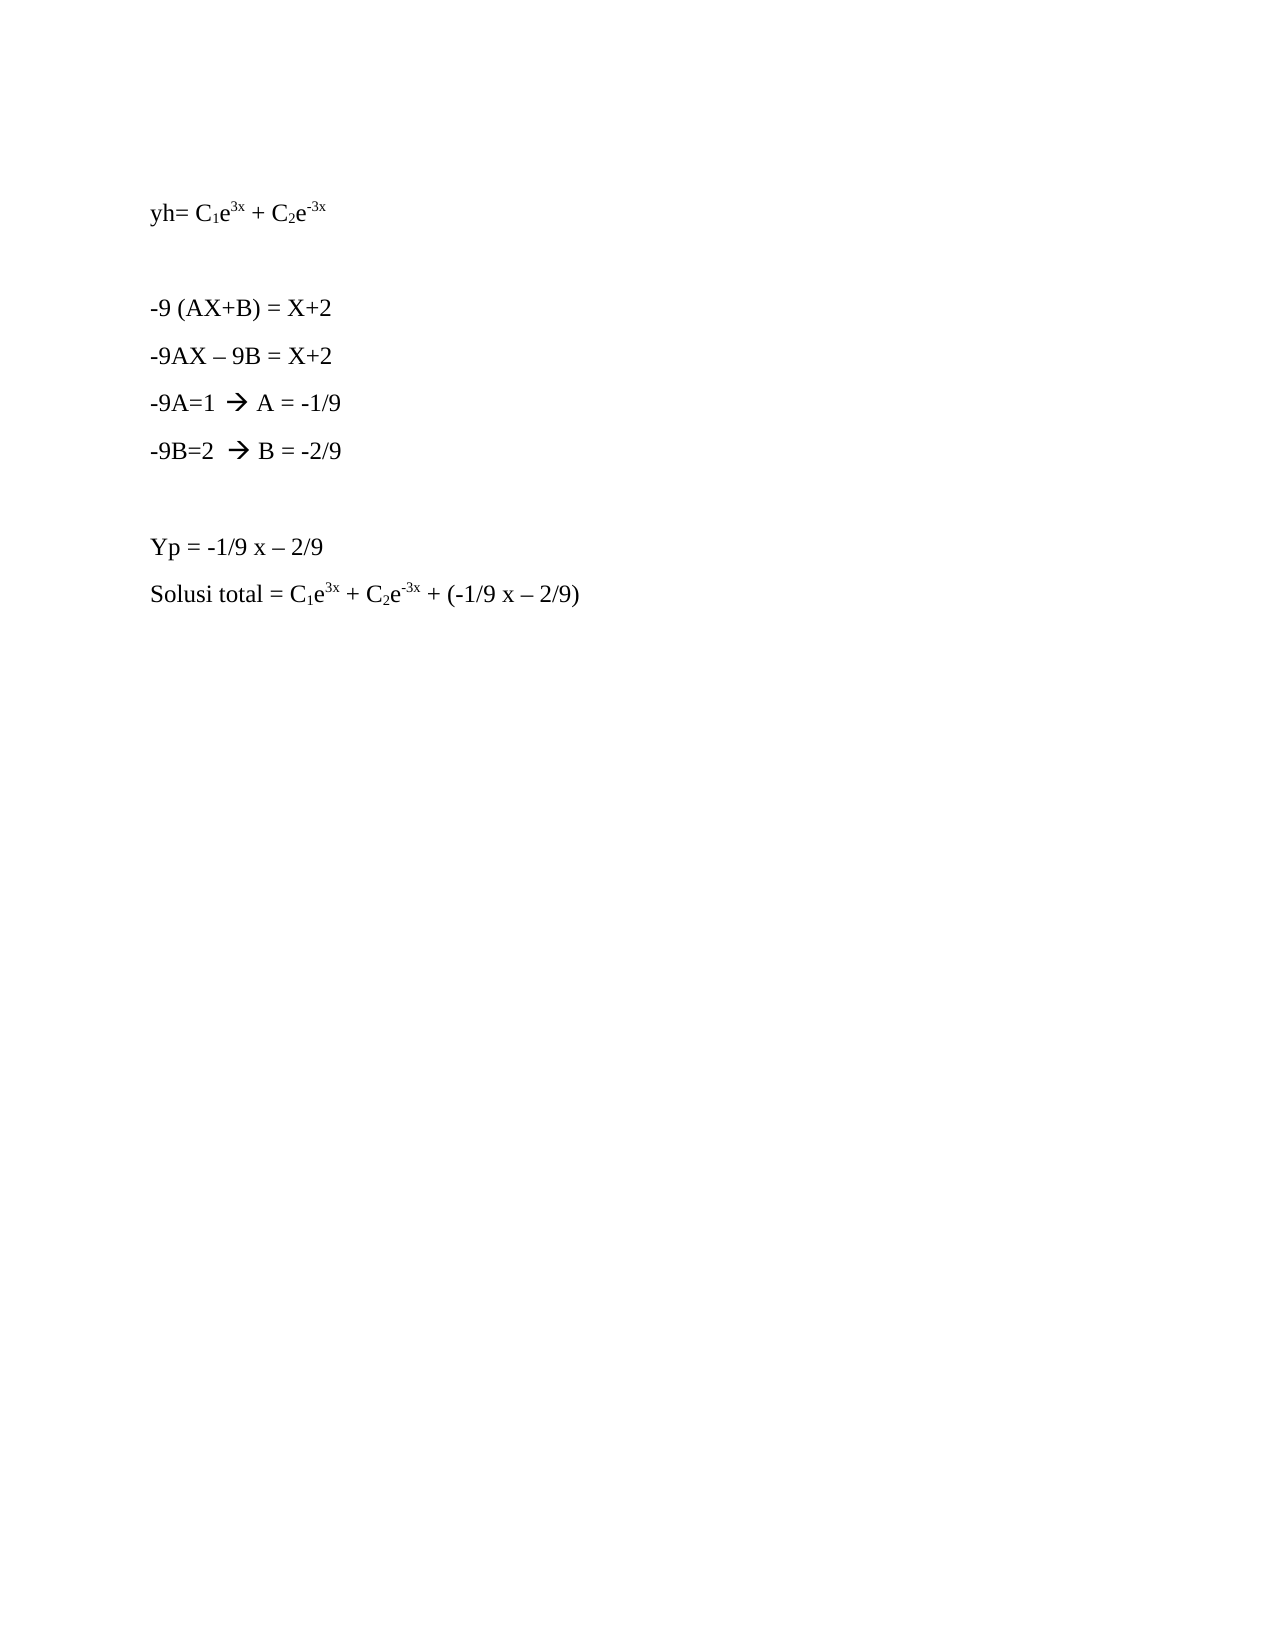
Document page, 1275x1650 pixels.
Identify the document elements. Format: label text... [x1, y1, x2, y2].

text -9B=2 B = -2/9 [150, 436, 1125, 465]
text -9A=1 A = -1/9 [150, 388, 1125, 417]
text -9 (AX+B) = X+2 [150, 293, 1125, 322]
text -9AX – 9B = X+2 [150, 341, 1125, 369]
text Solusi total = C1e3x + C2e-3x + (-1/9 x – 2/9) [150, 579, 1125, 608]
text yh= C1e3x + C2e-3x [150, 198, 1125, 226]
text Yp = -1/9 x – 2/9 [150, 532, 1125, 560]
